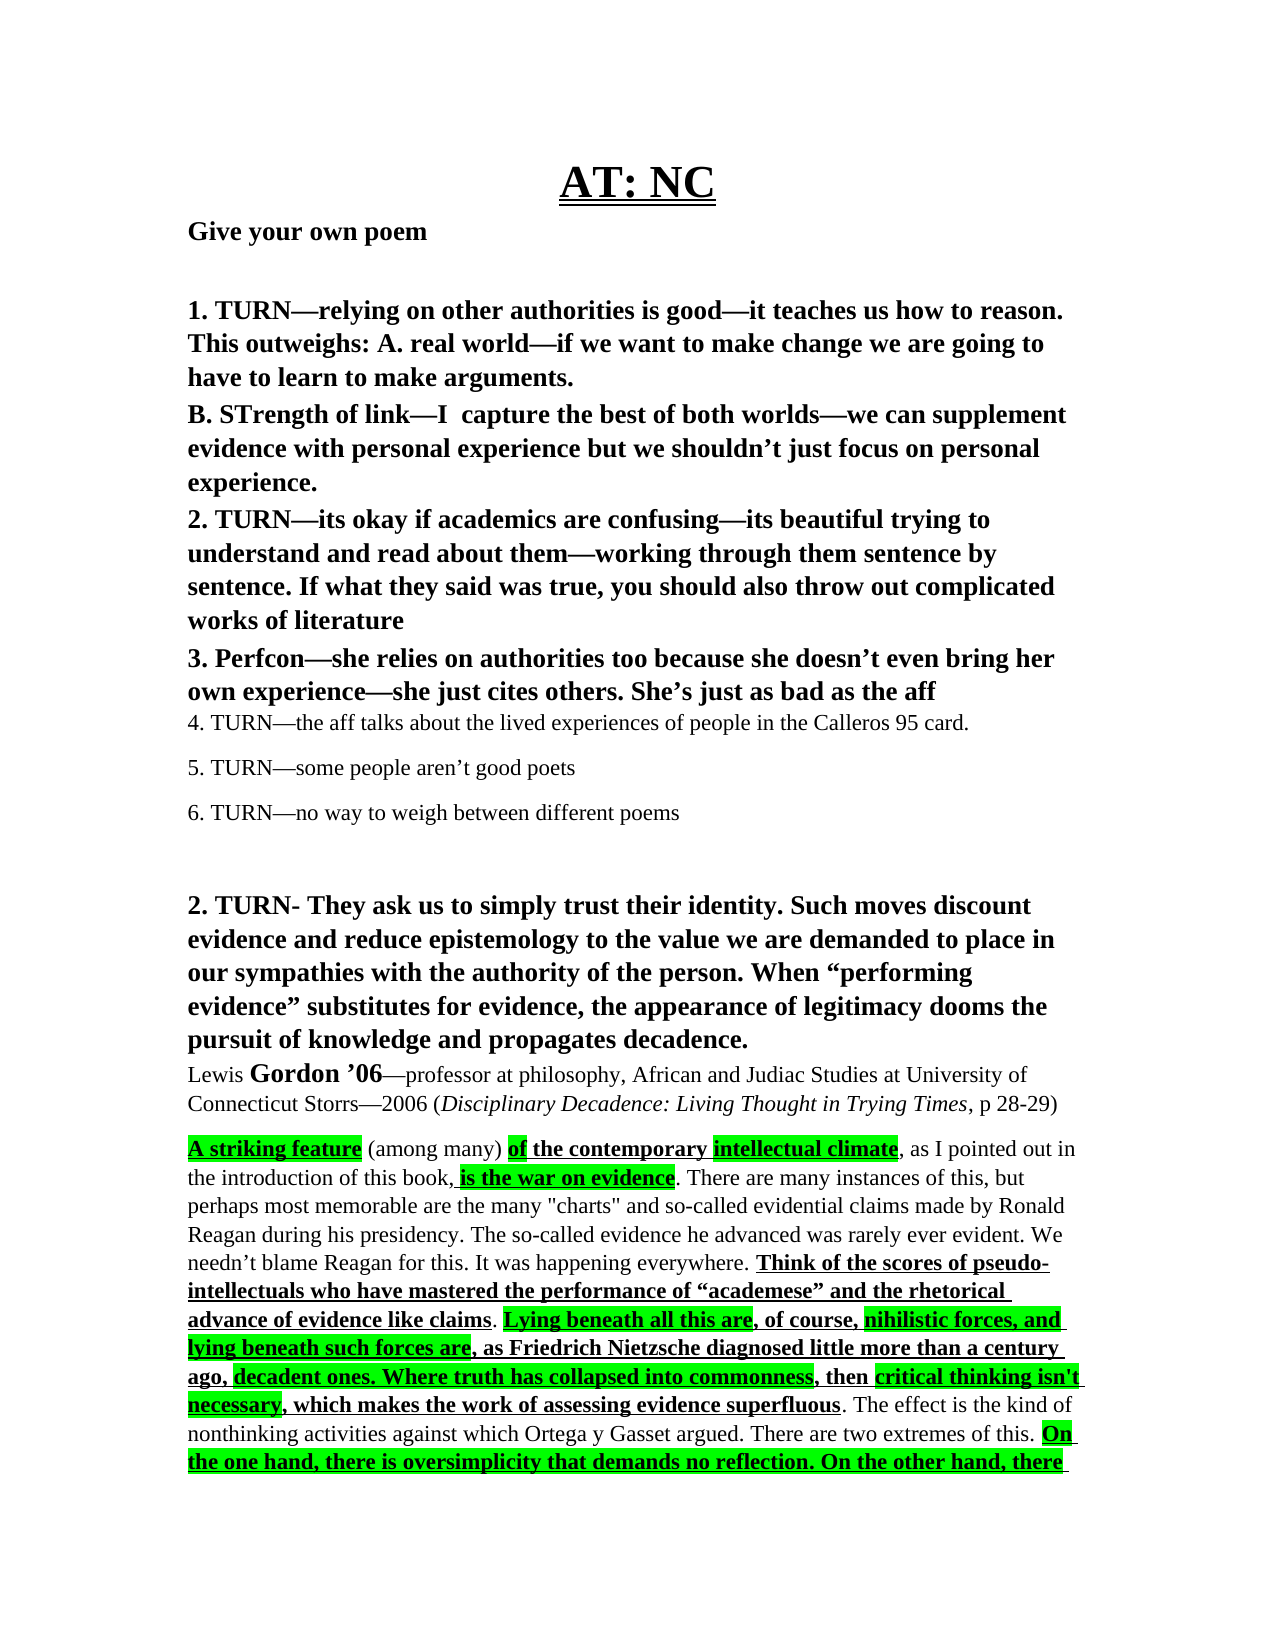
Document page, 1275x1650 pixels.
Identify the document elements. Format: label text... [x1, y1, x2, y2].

subtitle AT: NC [187, 154, 1087, 207]
text Lewis Gordon ’06—professor at philosophy, African and Judiac Studies at University of Connecticut Storrs—2006 (Disciplinary Decadence: Living Thought in Trying Times, p 28-29) [187, 1057, 1087, 1117]
text 4. TURN—the aff talks about the lived experiences of people in the Calleros 95 card. [187, 709, 1087, 735]
subtitle 2. TURN—its okay if academics are confusing—its beautiful trying to understand and read about them—working through them sentence by sentence. If what they said was true, you should also throw out complicated works of literature [187, 503, 1087, 635]
subtitle 3. Perfcon—she relies on authorities too because she doesn’t even bring her own experience—she just cites others. She’s just as bad as the aff [187, 642, 1087, 706]
subtitle B. STrength of link—I capture the best of both worlds—we can supplement evidence with personal experience but we shouldn’t just focus on personal experience. [187, 399, 1087, 497]
subtitle 2. TURN- They ask us to simply trust their identity. Such moves discount evidence and reduce epistemology to the value we are demanded to place in our sympathies with the authority of the person. When “performing evidence” substitutes for evidence, the appearance of legitimacy dooms the pursuit of knowledge and propagates decadence. [187, 889, 1087, 1054]
subtitle Give your own poem [187, 215, 1087, 246]
subtitle 1. TURN—relying on other authorities is good—it teaches us how to reason. This outweighs: A. real world—if we want to make change we are going to have to learn to make arguments. [187, 294, 1087, 392]
text 5. TURN—some people aren’t good poets [187, 754, 1087, 780]
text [187, 1135, 1087, 1474]
text 6. TURN—no way to weigh between different poems [187, 799, 1087, 825]
